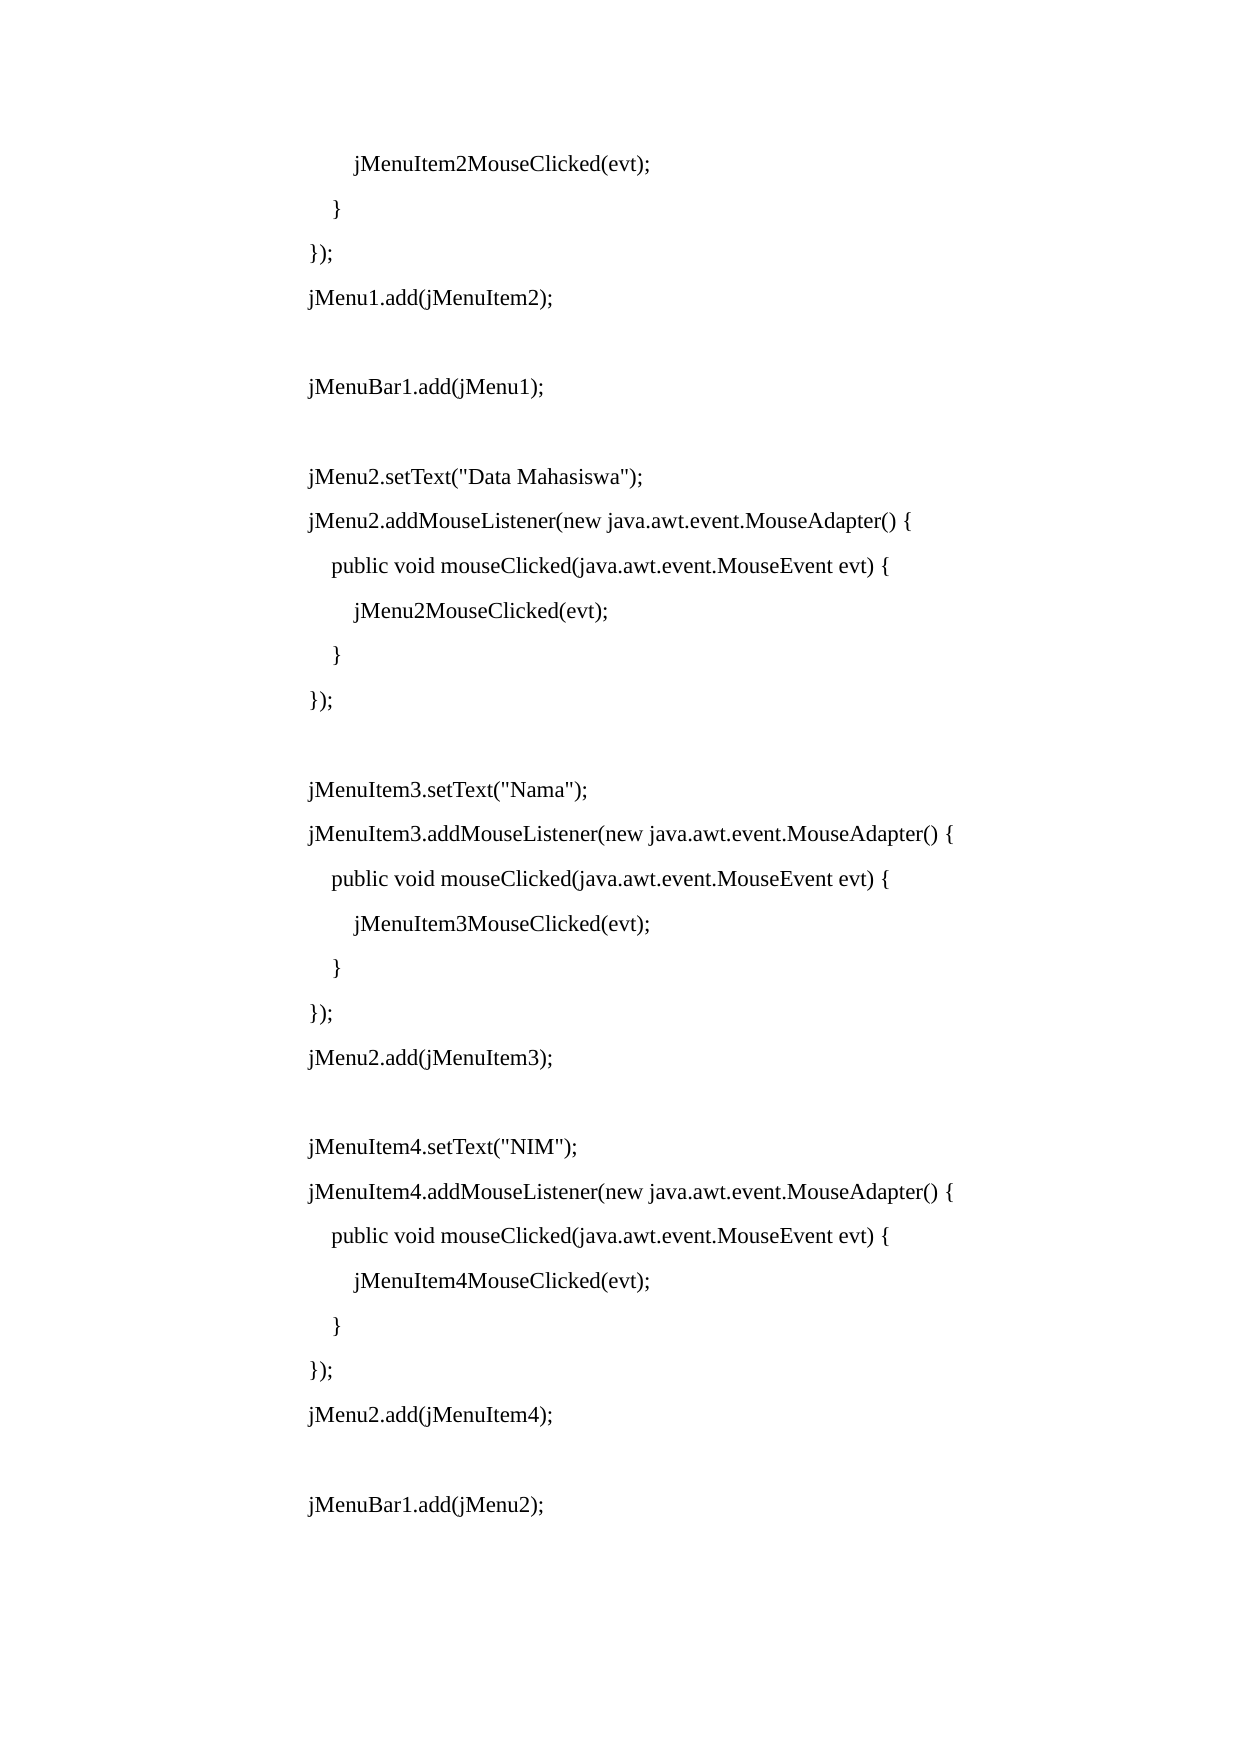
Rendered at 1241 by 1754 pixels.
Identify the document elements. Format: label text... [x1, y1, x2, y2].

text } [262, 954, 1060, 981]
text }); [262, 686, 1060, 713]
text jMenuItem4.addMouseListener(new java.awt.event.MouseAdapter() { [262, 1178, 1060, 1204]
text jMenu1.add(jMenuItem2); [262, 284, 1060, 310]
text public void mouseClicked(java.awt.event.MouseEvent evt) { [262, 552, 1060, 578]
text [262, 1222, 1060, 1249]
text }); [262, 999, 1060, 1025]
text jMenuBar1.add(jMenu1); [262, 373, 1060, 400]
text jMenuItem4.setText("NIM"); [262, 1133, 1060, 1159]
text jMenuItem4MouseClicked(evt); [262, 1267, 1060, 1293]
text jMenuItem3.addMouseListener(new java.awt.event.MouseAdapter() { [262, 820, 1060, 847]
text }); [262, 239, 1060, 266]
text jMenu2.setText("Data Mahasiswa"); [262, 463, 1060, 489]
text jMenu2.add(jMenuItem4); [262, 1401, 1060, 1428]
text public void mouseClicked(java.awt.event.MouseEvent evt) { [262, 865, 1060, 891]
text jMenuItem3.setText("Nama"); [262, 776, 1060, 802]
text jMenuItem2MouseClicked(evt); [262, 150, 1060, 176]
text } [262, 195, 1060, 221]
text } [262, 1312, 1060, 1338]
text jMenu2.addMouseListener(new java.awt.event.MouseAdapter() { [262, 507, 1060, 534]
text jMenu2MouseClicked(evt); [262, 597, 1060, 623]
text jMenuItem3MouseClicked(evt); [262, 910, 1060, 936]
text jMenuBar1.add(jMenu2); [262, 1491, 1060, 1517]
text }); [262, 1357, 1060, 1383]
text jMenu2.add(jMenuItem3); [262, 1044, 1060, 1070]
text } [262, 642, 1060, 668]
